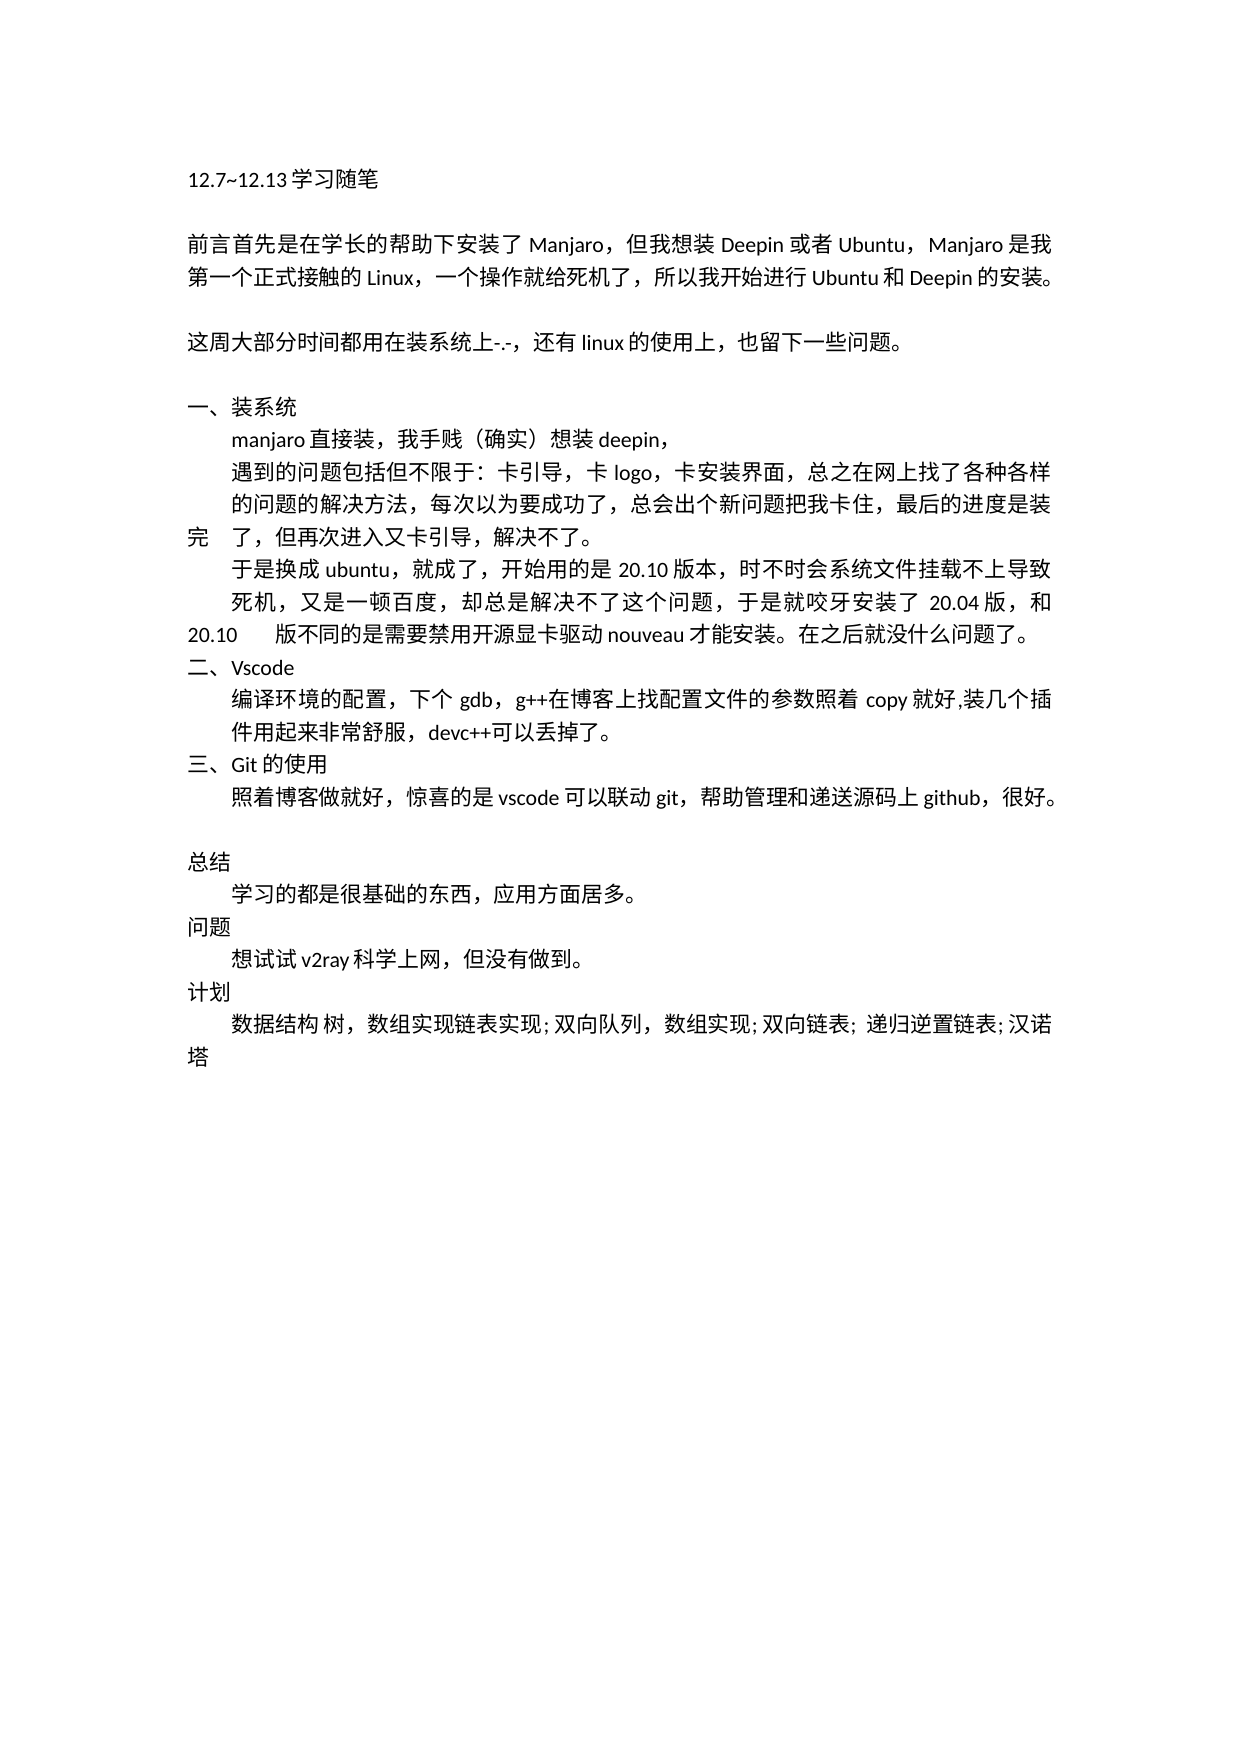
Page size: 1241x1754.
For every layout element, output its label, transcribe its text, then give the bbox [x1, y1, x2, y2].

list 想试试v2ray科学上网，但没有做到。 [187, 942, 1053, 974]
list Vscode 编译环境的配置，下个gdb，g++在博客上找配置文件的参数照着copy就好,装几个插 件用起来非常舒服，devc++可以丢掉了。 [187, 649, 1053, 747]
list 学习的都是很基础的东西，应用方面居多。 [187, 877, 1053, 909]
text 这周大部分时间都用在装系统上-.-，还有linux的使用上，也留下一些问题。 [187, 324, 1053, 357]
list 遇到的问题包括但不限于：卡引导，卡logo，卡安装界面，总之在网上找了各种各样 的问题的解决方法，每次以为要成功了，总会出个新问题把我卡住，最后的进度是装完 了，但再次进入又卡引导，解决不了。 [187, 454, 1053, 552]
list Git 的使用 [187, 747, 1053, 779]
list 照着博客做就好，惊喜的是vscode可以联动git，帮助管理和递送源码上github，很好。 [187, 779, 1053, 812]
list 数据结构 树，数组实现链表实现; 双向队列，数组实现; 双向链表; 递归逆置链表; 汉诺塔 [187, 1007, 1053, 1072]
list 计划 [187, 974, 1053, 1007]
list 问题 [187, 909, 1053, 942]
list 总结 [187, 844, 1053, 877]
text 前言首先是在学长的帮助下安装了Manjaro，但我想装Deepin或者Ubuntu，Manjaro是我第一个正式接触的Linux，一个操作就给死机了，所以我开始进行Ubuntu和Deepin的安装。 [187, 227, 1053, 292]
text 12.7~12.13学习随笔 [187, 162, 1053, 194]
list 装系统 manjaro直接装，我手贱（确实）想装deepin， [187, 389, 1053, 454]
list 于是换成ubuntu，就成了，开始用的是20.10版本，时不时会系统文件挂载不上导致 死机，又是一顿百度，却总是解决不了这个问题，于是就咬牙安装了20.04版，和20.10 版不同的是需要禁用开源显卡驱动nouveau才能安装。在之后就没什么问题了。 [187, 552, 1053, 649]
